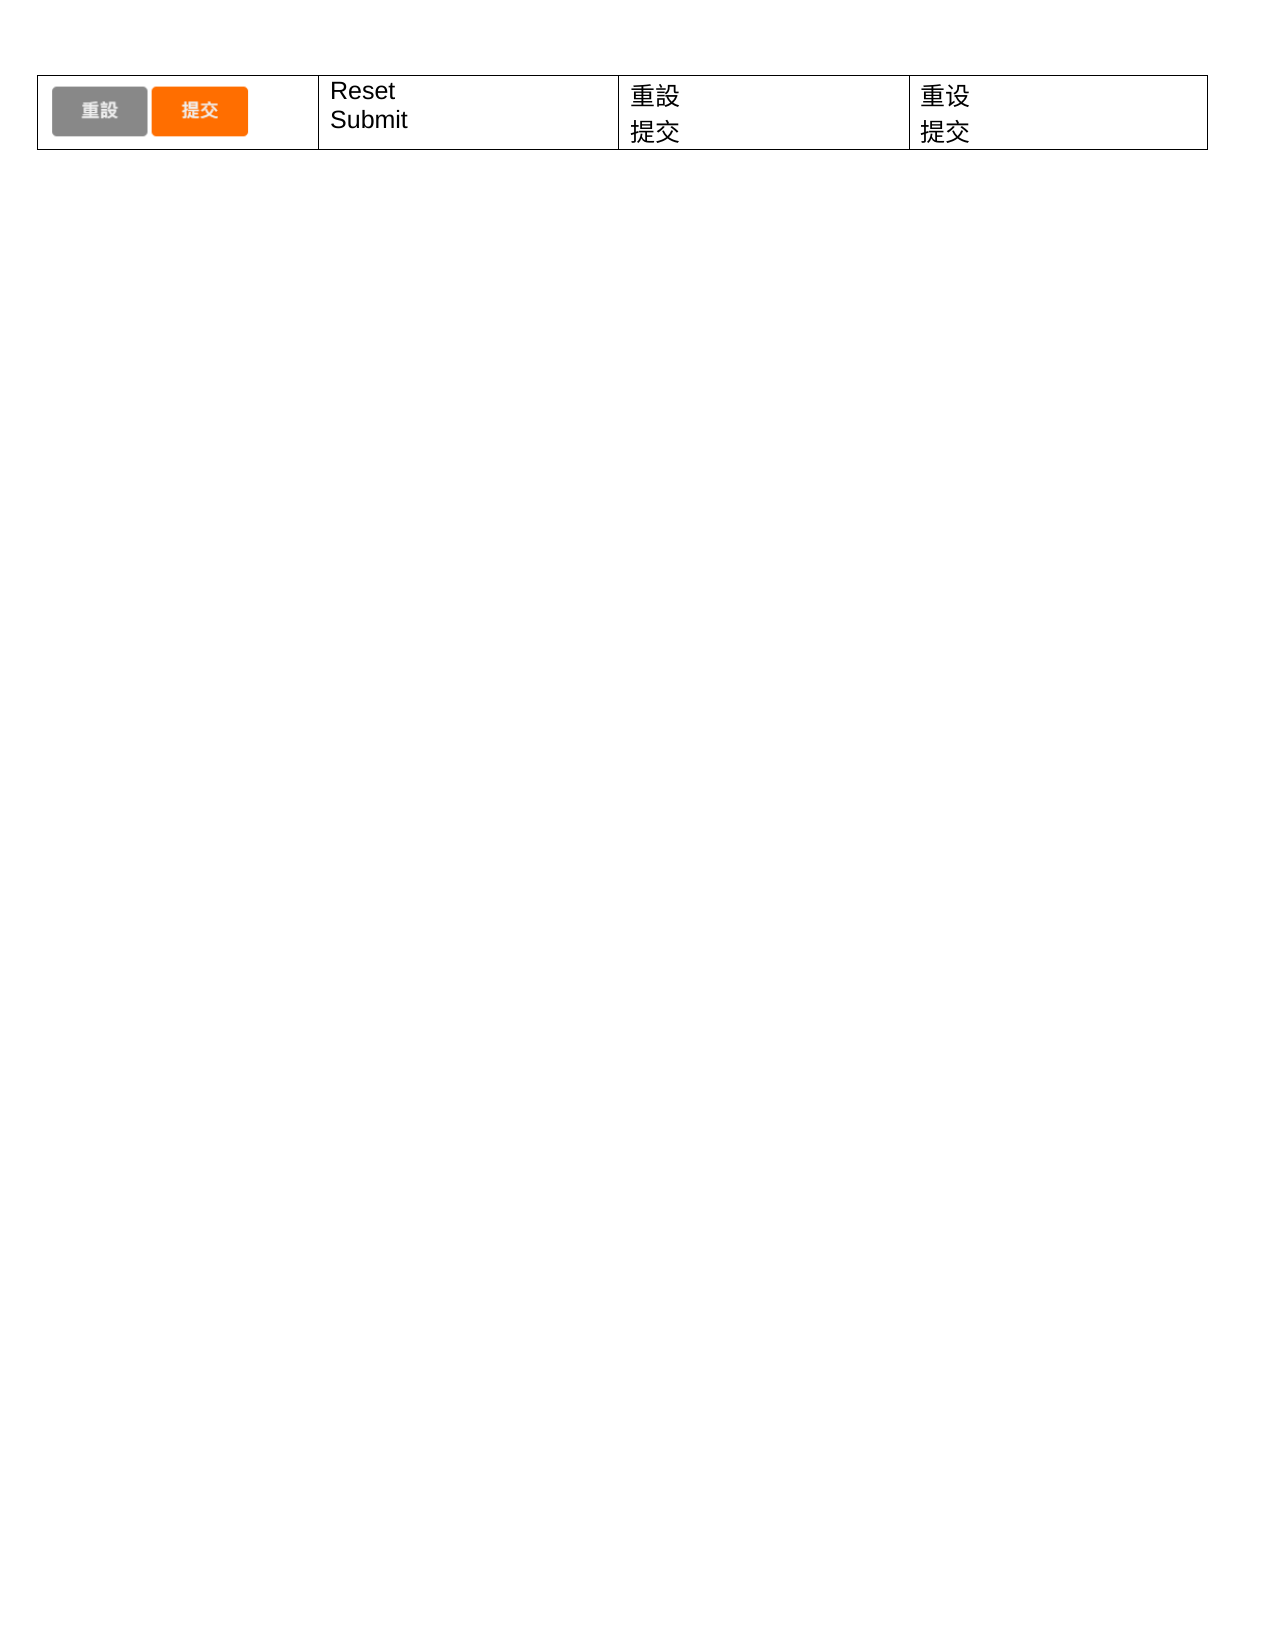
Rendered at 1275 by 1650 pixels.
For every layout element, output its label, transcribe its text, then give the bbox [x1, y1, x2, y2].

table_cell 重设 提交 [910, 76, 1207, 148]
picture [48, 76, 274, 148]
table_cell 重設 提交 [619, 76, 909, 148]
table_cell [274, 76, 318, 148]
table_cell Reset Submit [319, 76, 618, 148]
table_cell [38, 76, 48, 148]
